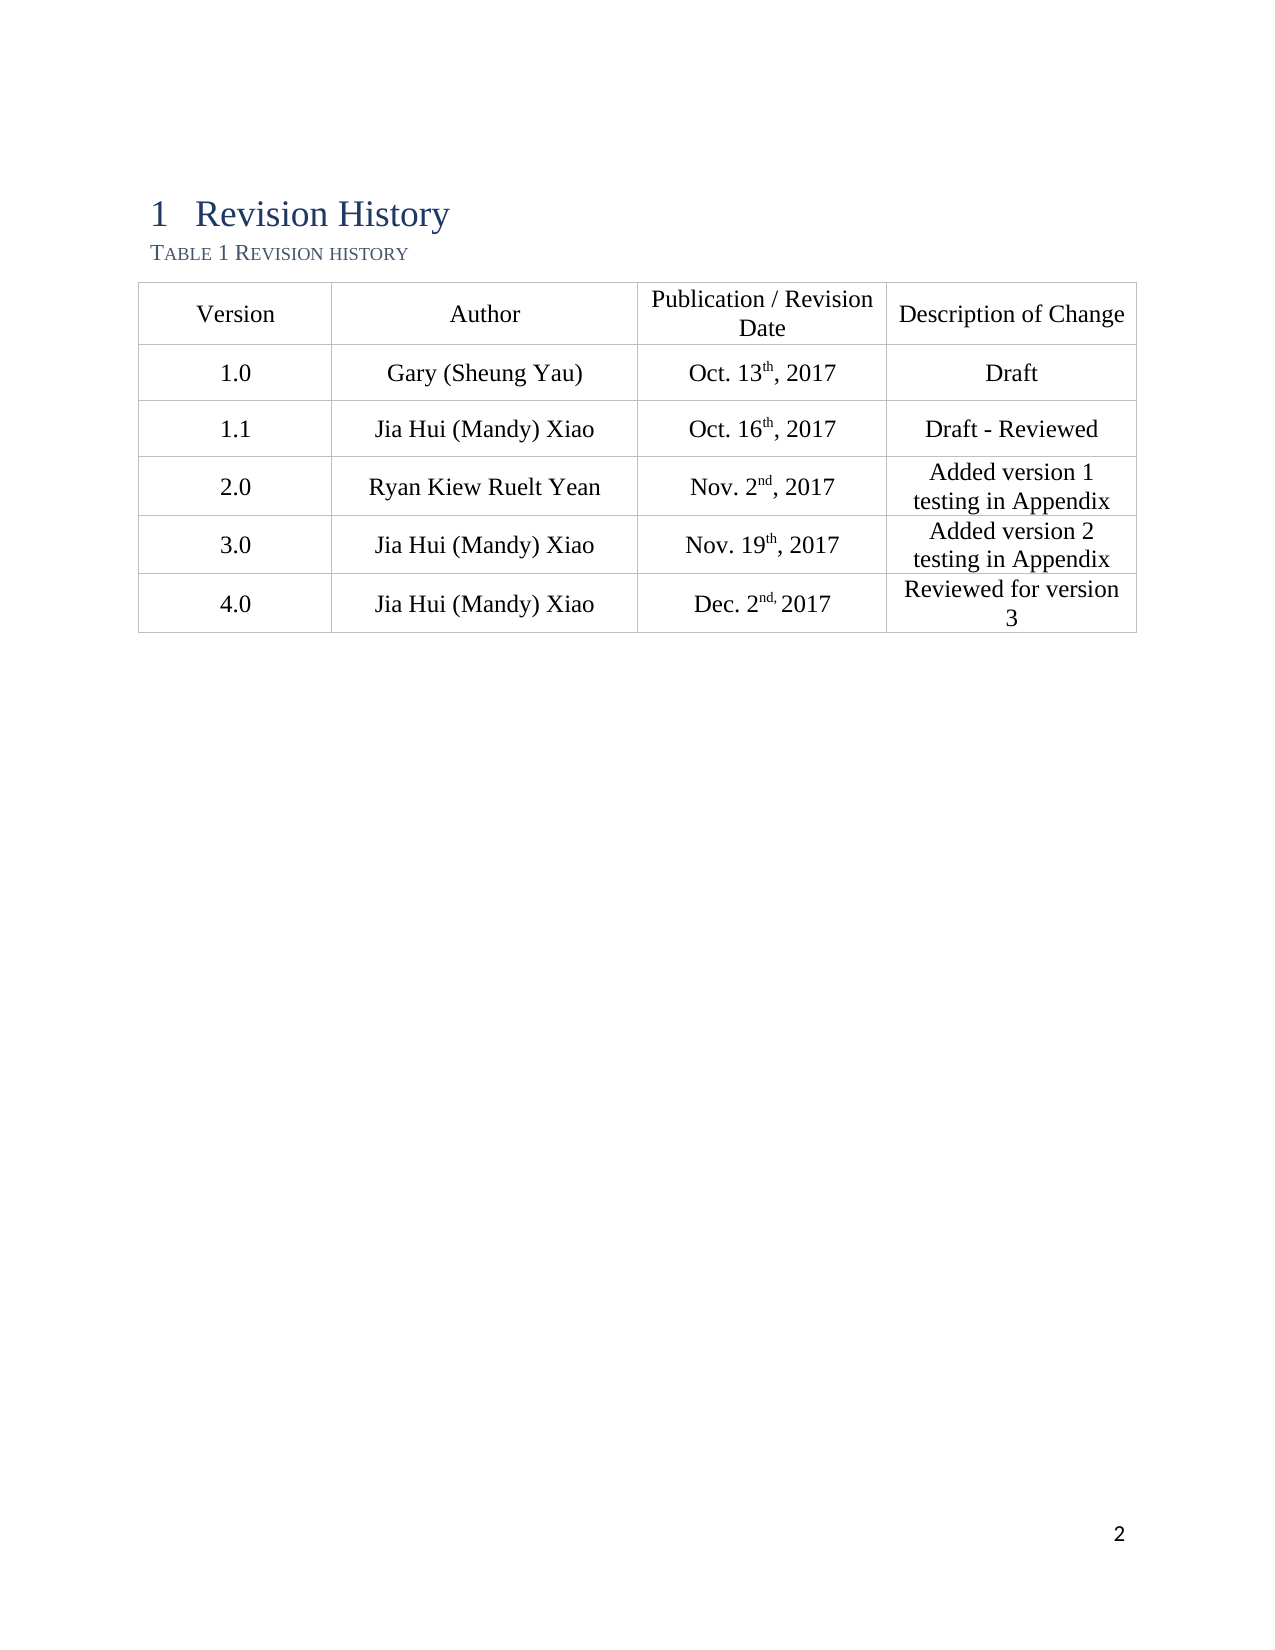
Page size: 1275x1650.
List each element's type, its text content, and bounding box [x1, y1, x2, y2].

table_cell Gary (Sheung Yau) [332, 345, 637, 400]
table_header Publication / Revision Date [638, 283, 886, 344]
table_cell Added version 2 testing in Appendix [887, 516, 1136, 573]
table_cell Jia Hui (Mandy) Xiao [332, 401, 637, 456]
subtitle Revision History [150, 192, 1125, 235]
table_cell Draft [887, 345, 1136, 400]
table_cell Added version 1 testing in Appendix [887, 457, 1136, 515]
text Table 1 Revision history [150, 239, 1125, 265]
table_cell Reviewed for version 3 [887, 574, 1136, 632]
table_cell Jia Hui (Mandy) Xiao [332, 516, 637, 573]
table_cell Dec. 2nd, 2017 [638, 574, 886, 632]
table_cell Ryan Kiew Ruelt Yean [332, 457, 637, 515]
table_cell Jia Hui (Mandy) Xiao [332, 574, 637, 632]
table_header Author [332, 283, 637, 344]
table_cell Oct. 13th, 2017 [638, 345, 886, 400]
table_cell Oct. 16th, 2017 [638, 401, 886, 456]
table_header Version [139, 283, 331, 344]
table_cell 1.1 [139, 401, 331, 456]
table_cell Draft - Reviewed [887, 401, 1136, 456]
table_cell Nov. 2nd, 2017 [638, 457, 886, 515]
table_cell 1.0 [139, 345, 331, 400]
table_cell 2.0 [139, 457, 331, 515]
table_cell Nov. 19th, 2017 [638, 516, 886, 573]
table_cell 3.0 [139, 516, 331, 573]
table_header Description of Change [887, 283, 1136, 344]
table_cell 4.0 [139, 574, 331, 632]
